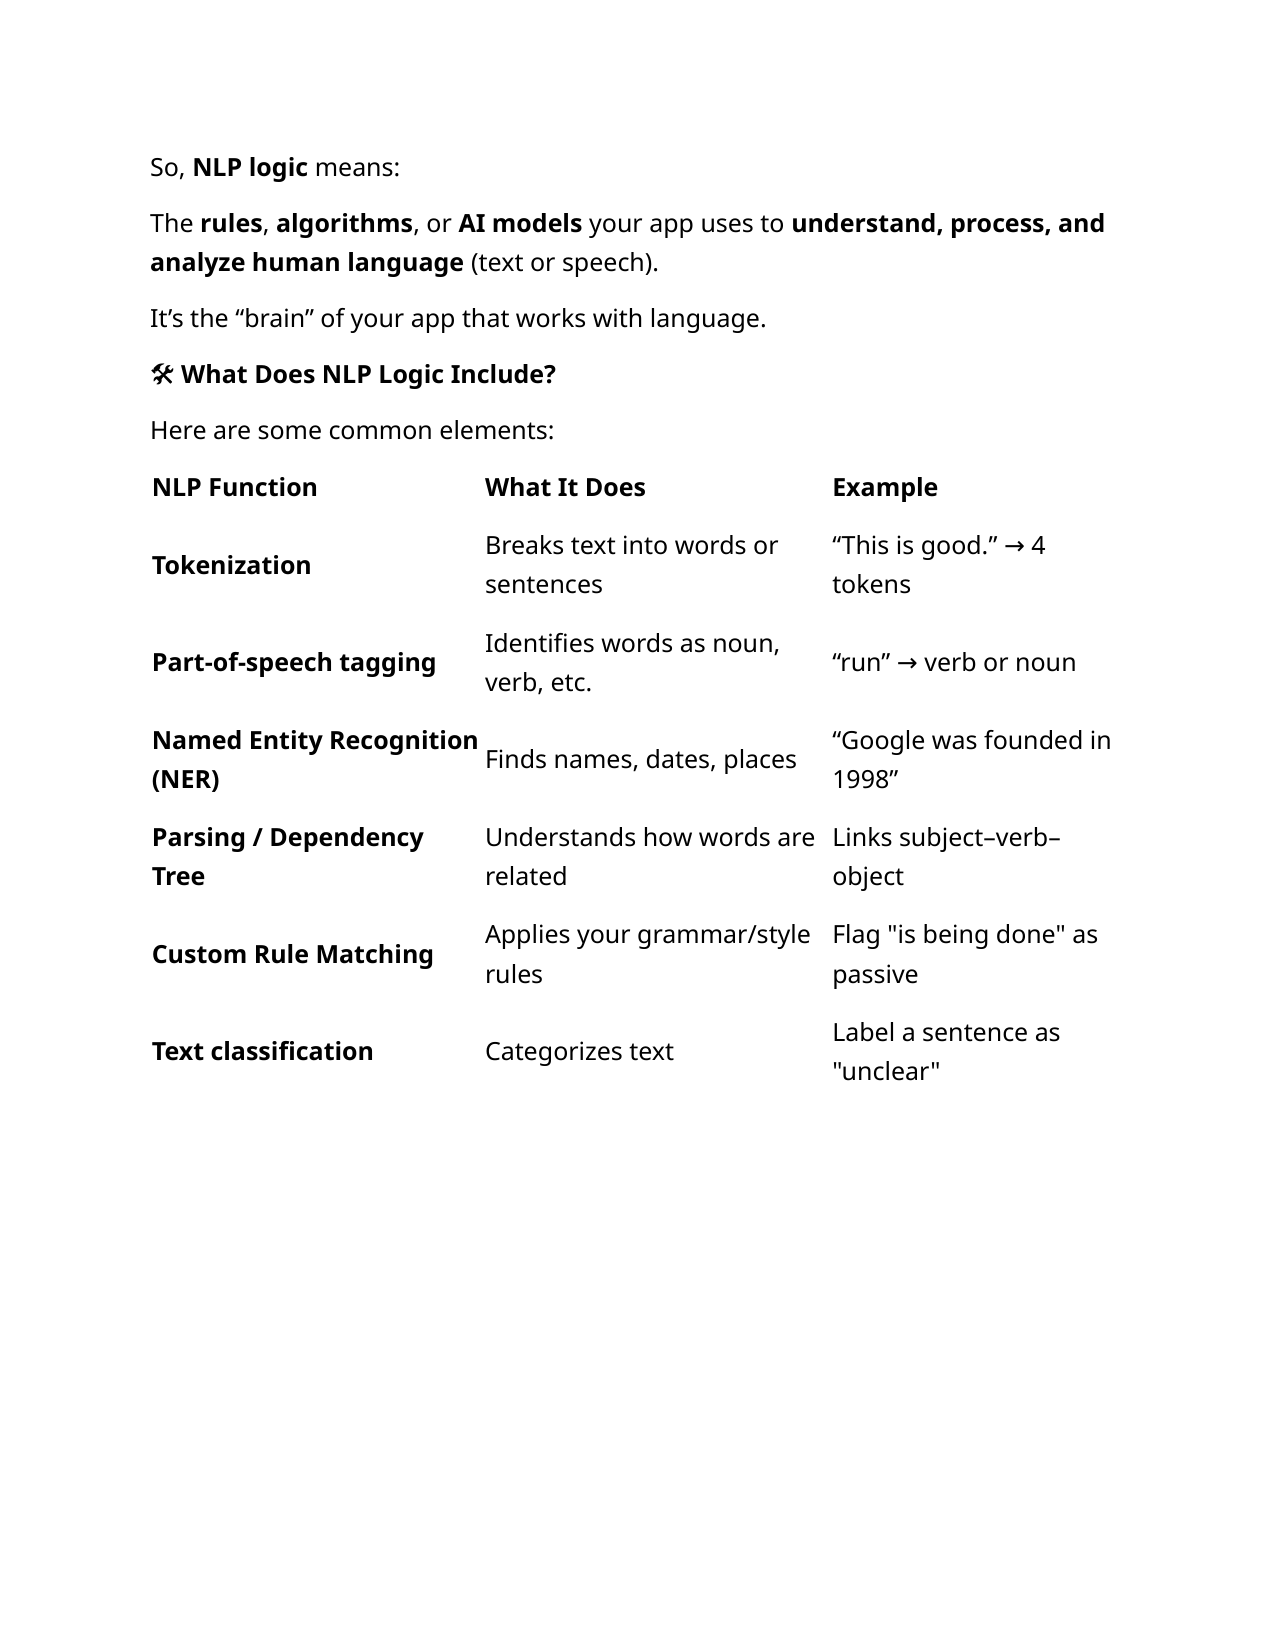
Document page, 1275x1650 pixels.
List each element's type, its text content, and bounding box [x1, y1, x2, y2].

table_cell Tokenization [150, 526, 483, 624]
table_cell Parsing / Dependency Tree [150, 818, 483, 916]
text The rules, algorithms, or AI models your app uses to understand, process, and analyze human language (text or speech). [150, 206, 1125, 279]
table_cell Text classification [150, 1013, 483, 1110]
table_cell “run” → verb or noun [830, 624, 1125, 721]
table_cell Identifies words as noun, verb, etc. [483, 624, 830, 721]
text So, NLP logic means: [150, 150, 1125, 184]
table_cell Finds names, dates, places [483, 721, 830, 818]
table_cell Part-of-speech tagging [150, 624, 483, 721]
table_cell Breaks text into words or sentences [483, 526, 830, 624]
table_header Example [830, 468, 1125, 526]
table_cell Named Entity Recognition (NER) [150, 721, 483, 818]
table_cell Categorizes text [483, 1013, 830, 1110]
table_cell Label a sentence as "unclear" [830, 1013, 1125, 1110]
table_cell Links subject–verb–object [830, 818, 1125, 916]
table_cell Applies your grammar/style rules [483, 916, 830, 1013]
table_cell Flag "is being done" as passive [830, 916, 1125, 1013]
text 🛠️ What Does NLP Logic Include? [150, 357, 1125, 391]
table_cell “This is good.” → 4 tokens [830, 526, 1125, 624]
text Here are some common elements: [150, 412, 1125, 447]
table_cell Custom Rule Matching [150, 916, 483, 1013]
table_cell “Google was founded in 1998” [830, 721, 1125, 818]
text It’s the “brain” of your app that works with language. [150, 301, 1125, 335]
table_header What It Does [483, 468, 830, 526]
table_cell Understands how words are related [483, 818, 830, 916]
table_header NLP Function [150, 468, 483, 526]
